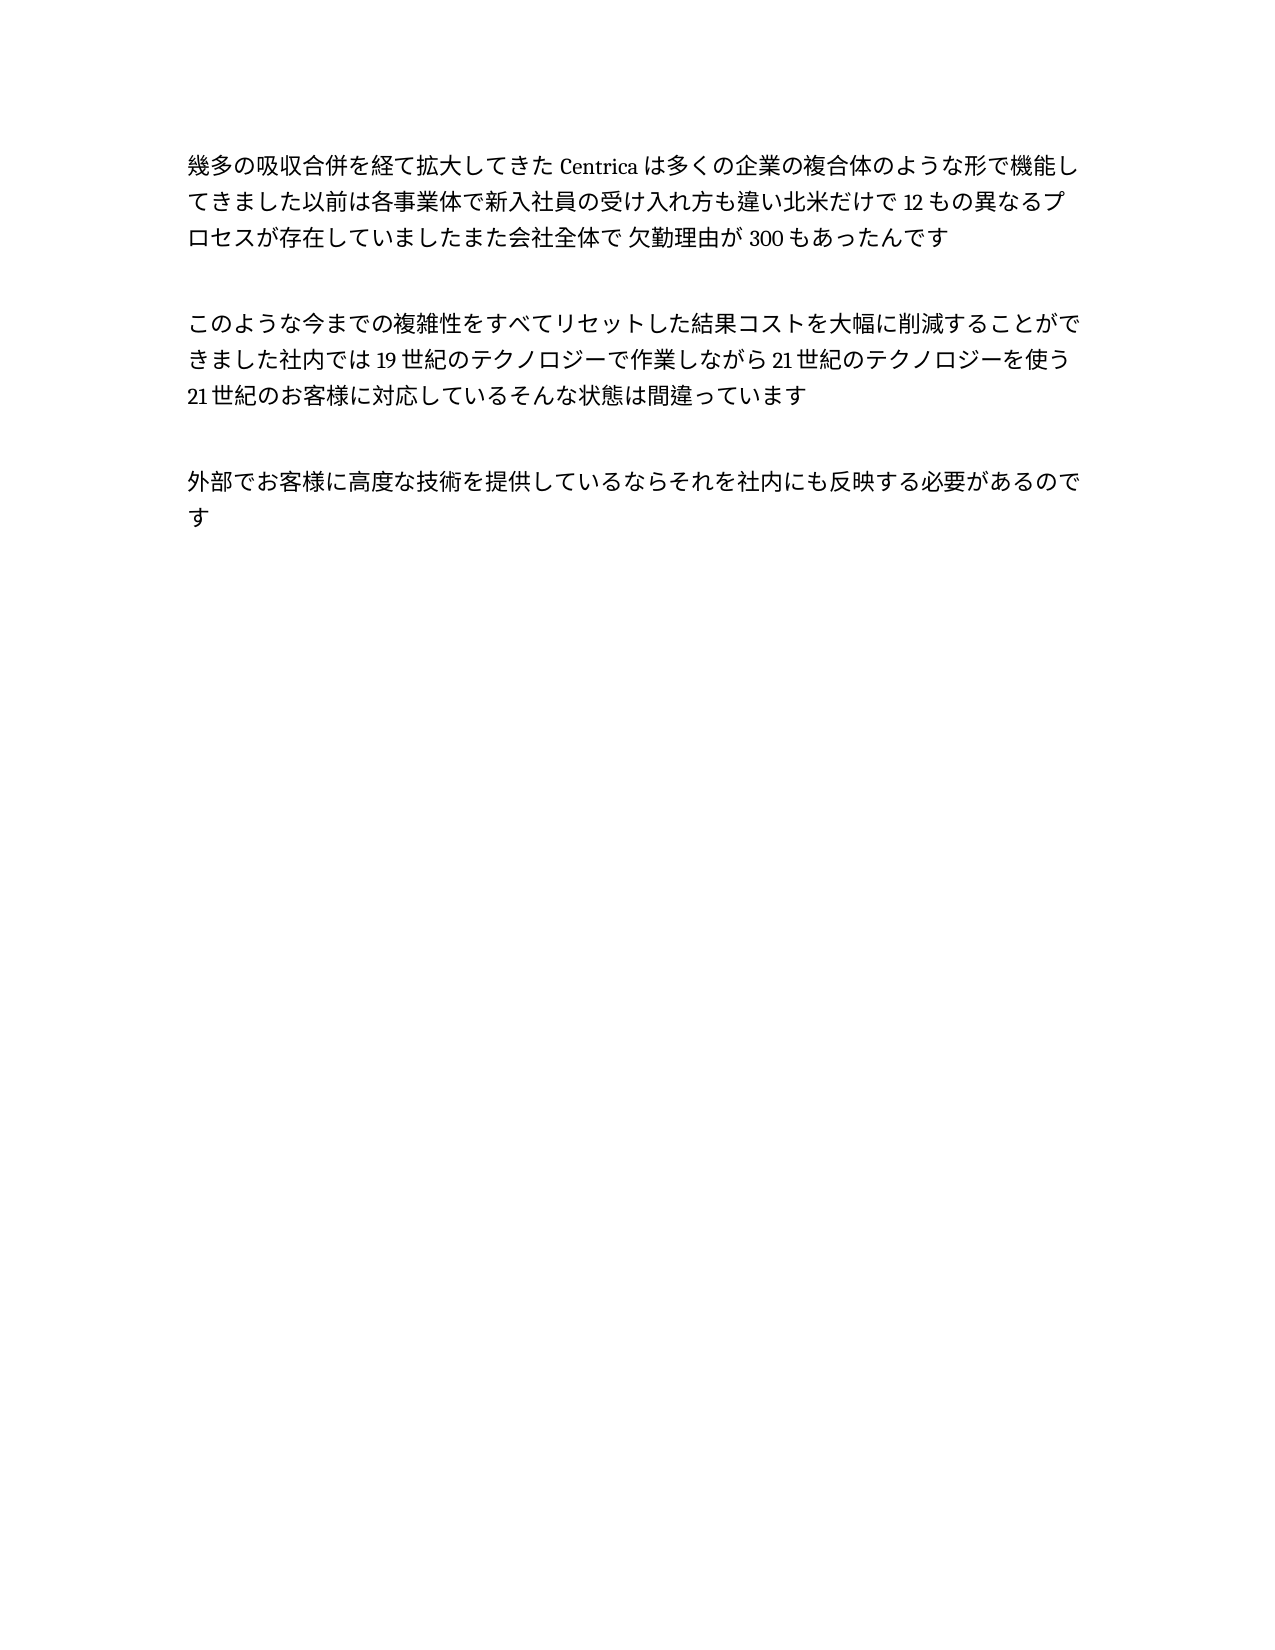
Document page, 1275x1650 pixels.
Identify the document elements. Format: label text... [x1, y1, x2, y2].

text このような今までの複雑性をすべてリセットした結果コストを大幅に削減することができました社内では 19 世紀のテクノロジーで作業しながら21 世紀のテクノロジーを使う21 世紀のお客様に対応しているそんな状態は間違っています [187, 308, 1087, 441]
text 外部でお客様に高度な技術を提供しているならそれを社内にも反映する必要があるのです [187, 466, 1087, 563]
text 幾多の吸収合併を経て拡大してきた Centrica は多くの企業の複合体のような形で機能してきました以前は各事業体で新入社員の受け入れ方も違い北米だけで 12 もの異なるプロセスが存在していましたまた会社全体で 欠勤理由が 300 もあったんです [187, 150, 1087, 283]
